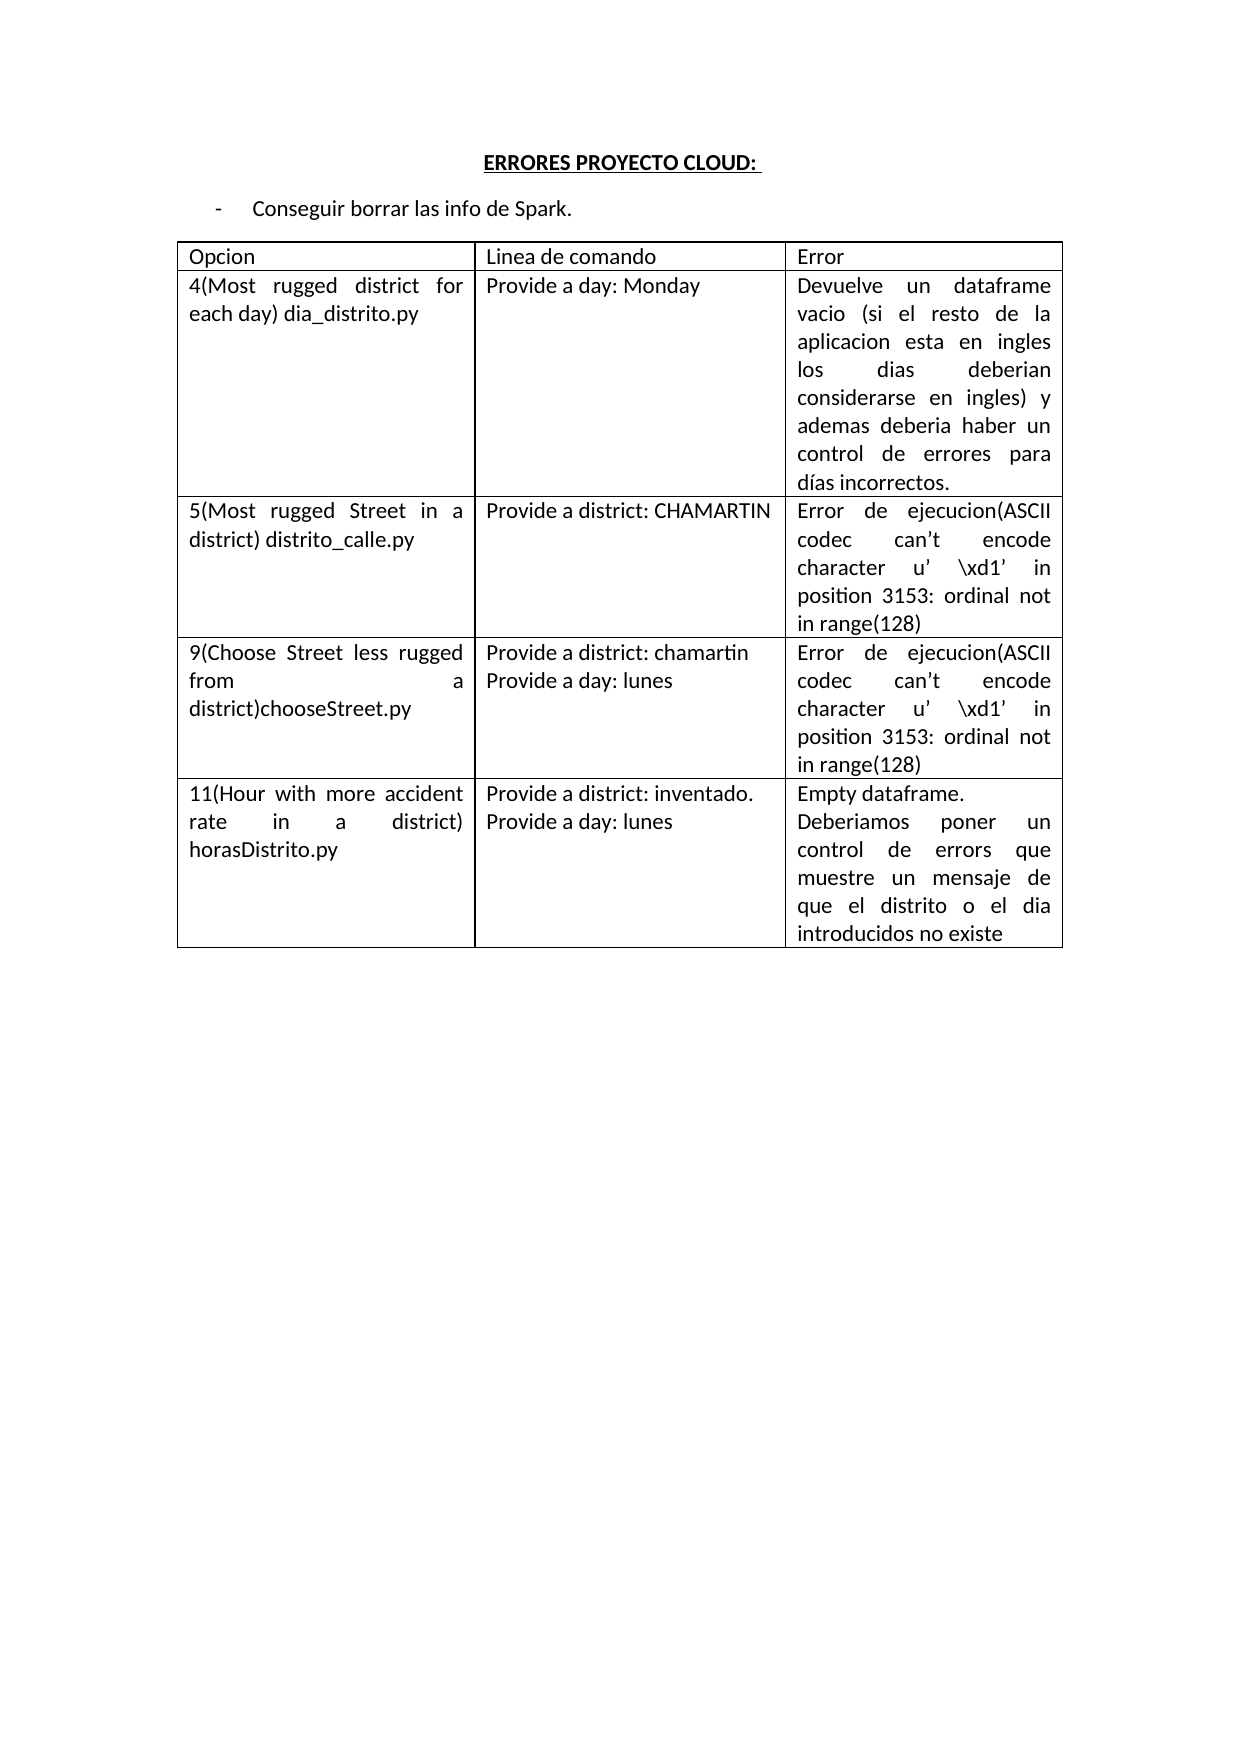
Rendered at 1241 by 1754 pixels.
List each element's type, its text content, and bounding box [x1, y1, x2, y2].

table_cell Devuelve un dataframe vacio (si el resto de la aplicacion esta en ingles los dias deberian considerarse en ingles) y ademas deberia haber un control de errores para días incorrectos. [786, 271, 1062, 496]
table_cell 9(Choose Street less rugged from a district)chooseStreet.py [178, 638, 474, 778]
text ERRORES PROYECTO CLOUD: [177, 148, 1063, 176]
table_header Error [786, 243, 1062, 270]
table_cell Provide a district: chamartin Provide a day: lunes [476, 638, 785, 778]
table_cell Provide a district: CHAMARTIN [476, 497, 785, 637]
list Conseguir borrar las info de Spark. [215, 194, 1063, 222]
table_cell 5(Most rugged Street in a district) distrito_calle.py [178, 497, 474, 637]
table_cell Provide a day: Monday [476, 271, 785, 496]
table_header Linea de comando [476, 243, 785, 270]
table_header Opcion [178, 243, 474, 270]
table_cell Error de ejecucion(ASCII codec can’t encode character u’ \xd1’ in position 3153: ordinal not in range(128) [786, 638, 1062, 778]
table_cell Provide a district: inventado. Provide a day: lunes [476, 779, 785, 947]
table_cell 11(Hour with more accident rate in a district) horasDistrito.py [178, 779, 474, 947]
table_cell Error de ejecucion(ASCII codec can’t encode character u’ \xd1’ in position 3153: ordinal not in range(128) [786, 497, 1062, 637]
table_cell 4(Most rugged district for each day) dia_distrito.py [178, 271, 474, 496]
table_cell Empty dataframe. Deberiamos poner un control de errors que muestre un mensaje de que el distrito o el dia introducidos no existe [786, 779, 1062, 947]
